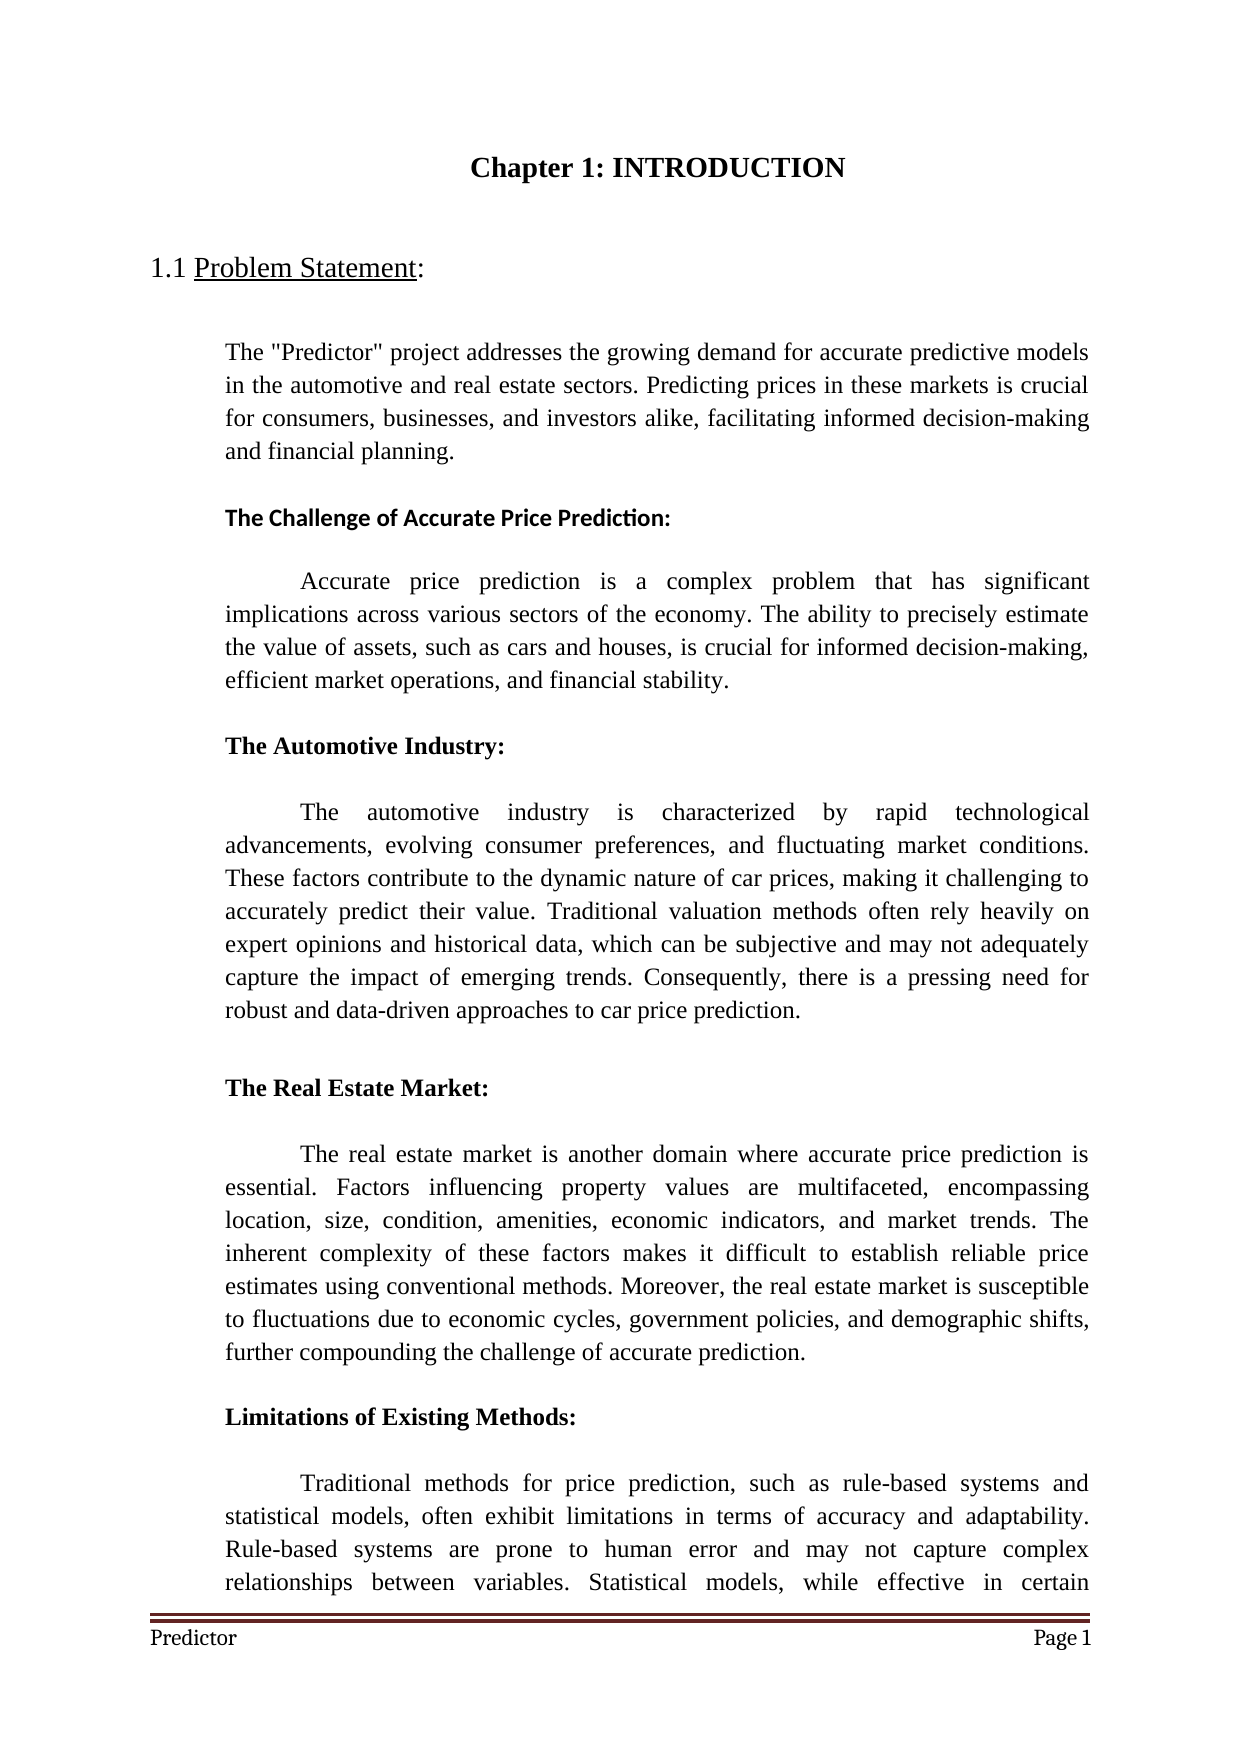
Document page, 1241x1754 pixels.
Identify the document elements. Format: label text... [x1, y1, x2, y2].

text The Challenge of Accurate Price Prediction: [225, 502, 1090, 533]
text 1.1 Problem Statement: [150, 250, 1090, 316]
text Accurate price prediction is a complex problem that has significant implications across various sectors of the economy. The ability to precisely estimate the value of assets, such as cars and houses, is crucial for informed decision-making, efficient market operations, and financial stability. [225, 566, 1090, 694]
text Limitations of Existing Methods: [225, 1402, 1090, 1431]
text The Automotive Industry: [225, 731, 1090, 760]
text The "Predictor" project addresses the growing demand for accurate predictive models in the automotive and real estate sectors. Predicting prices in these markets is crucial for consumers, businesses, and investors alike, facilitating informed decision-making and financial planning. [225, 337, 1090, 465]
text The automotive industry is characterized by rapid technological advancements, evolving consumer preferences, and fluctuating market conditions. These factors contribute to the dynamic nature of car prices, making it challenging to accurately predict their value. Traditional valuation methods often rely heavily on expert opinions and historical data, which can be subjective and may not adequately capture the impact of emerging trends. Consequently, there is a pressing need for robust and data-driven approaches to car price prediction. [225, 797, 1090, 1024]
list Chapter 1: INTRODUCTION [225, 150, 1090, 183]
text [225, 1468, 1090, 1596]
text The Real Estate Market: [225, 1073, 1090, 1101]
text The real estate market is another domain where accurate price prediction is essential. Factors influencing property values are multifaceted, encompassing location, size, condition, amenities, economic indicators, and market trends. The inherent complexity of these factors makes it difficult to establish reliable price estimates using conventional methods. Moreover, the real estate market is susceptible to fluctuations due to economic cycles, government policies, and demographic shifts, further compounding the challenge of accurate prediction. [225, 1139, 1090, 1366]
